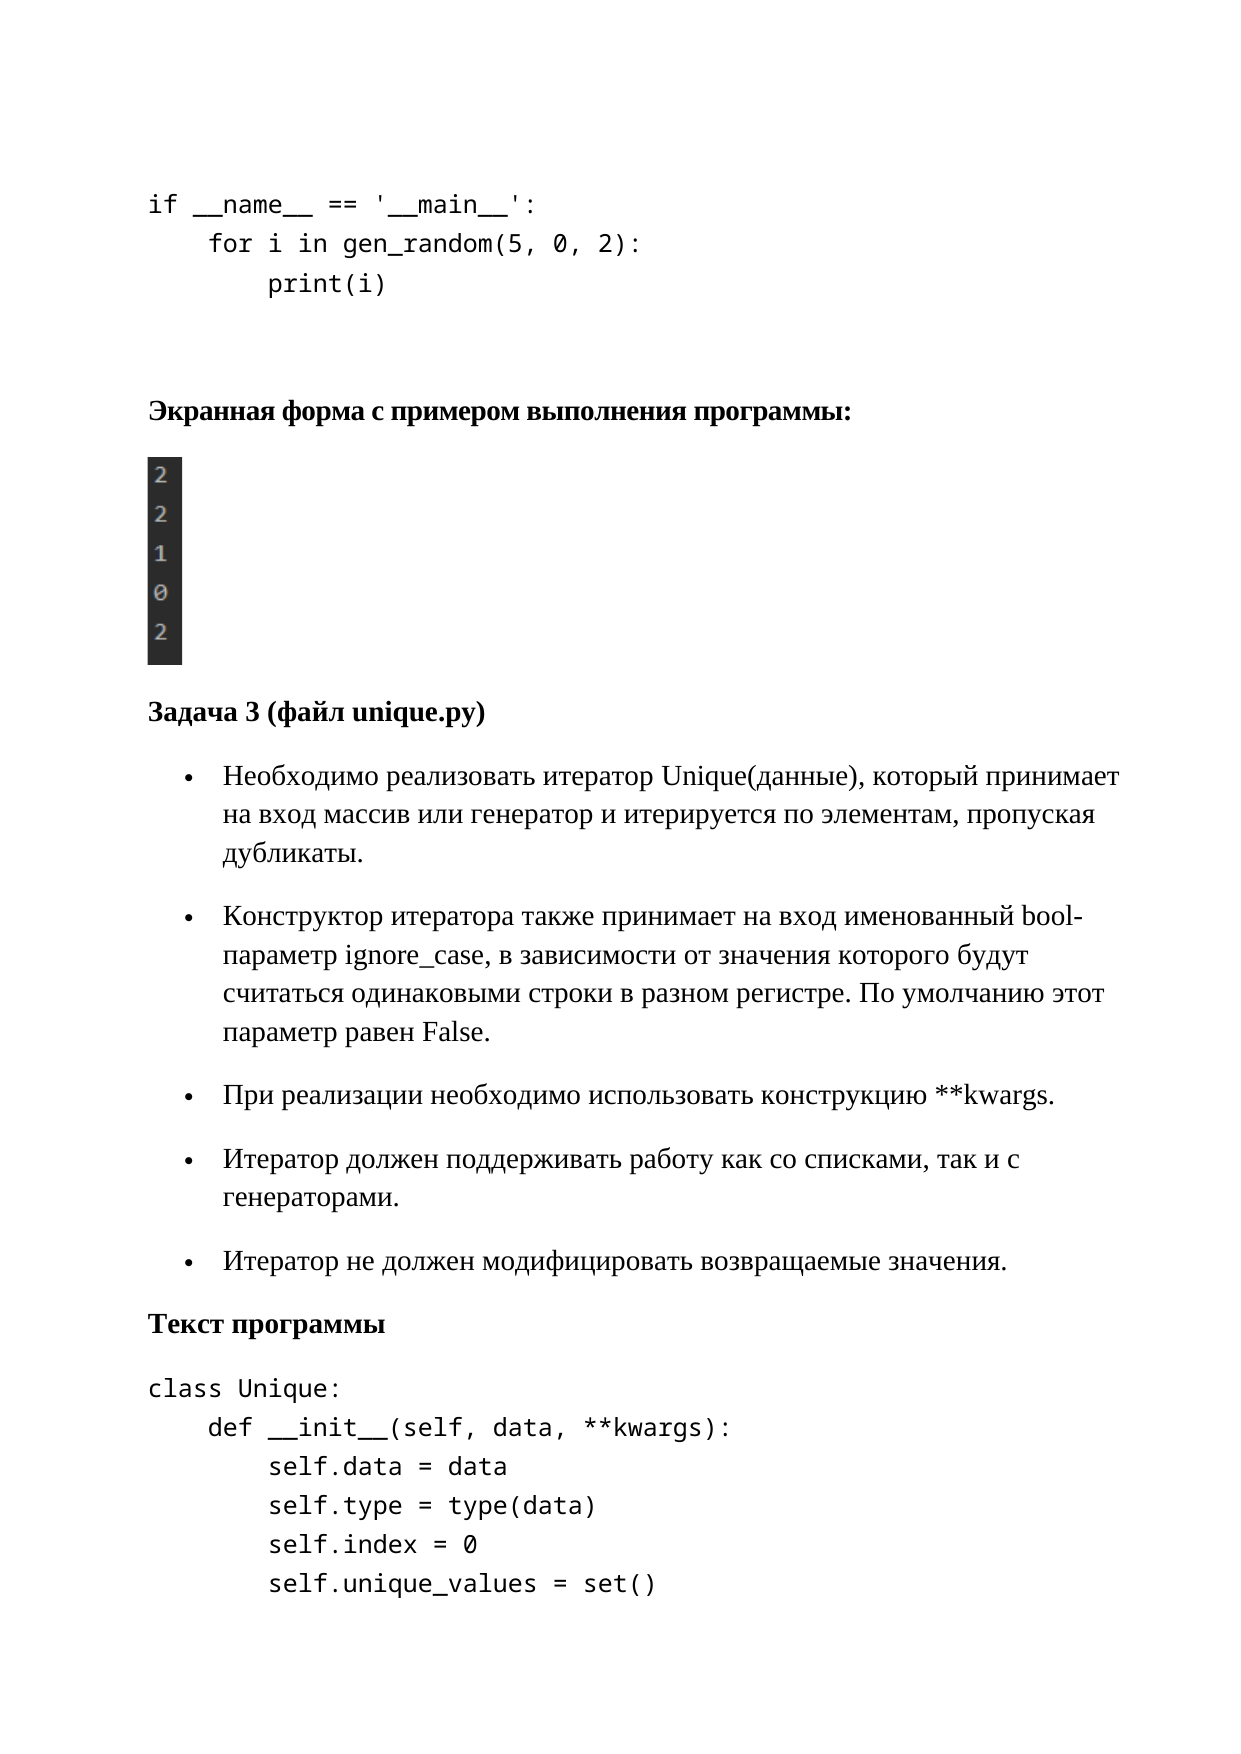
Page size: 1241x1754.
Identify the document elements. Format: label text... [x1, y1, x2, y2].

list При реализации необходимо использовать конструкцию **kwargs. [185, 1077, 1152, 1111]
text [148, 148, 1152, 299]
picture [147, 457, 183, 665]
list Конструктор итератора также принимает на вход именованный bool-параметр ignore_case, в зависимости от значения которого будут считаться одинаковыми строки в разном регистре. По умолчанию этот параметр равен False. [185, 898, 1152, 1047]
text Задача 3 (файл unique.py) [148, 694, 1152, 728]
list Необходимо реализовать итератор Unique(данные), который принимает на вход массив или генератор и итерируется по элементам, пропуская дубликаты. [185, 758, 1152, 868]
list Итератор не должен модифицировать возвращаемые значения. [185, 1243, 1152, 1277]
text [148, 1370, 1152, 1600]
list Итератор должен поддерживать работу как со списками, так и с генераторами. [185, 1141, 1152, 1213]
text Текст программы [148, 1307, 1152, 1340]
text Экранная форма с примером выполнения программы: [148, 393, 1152, 427]
